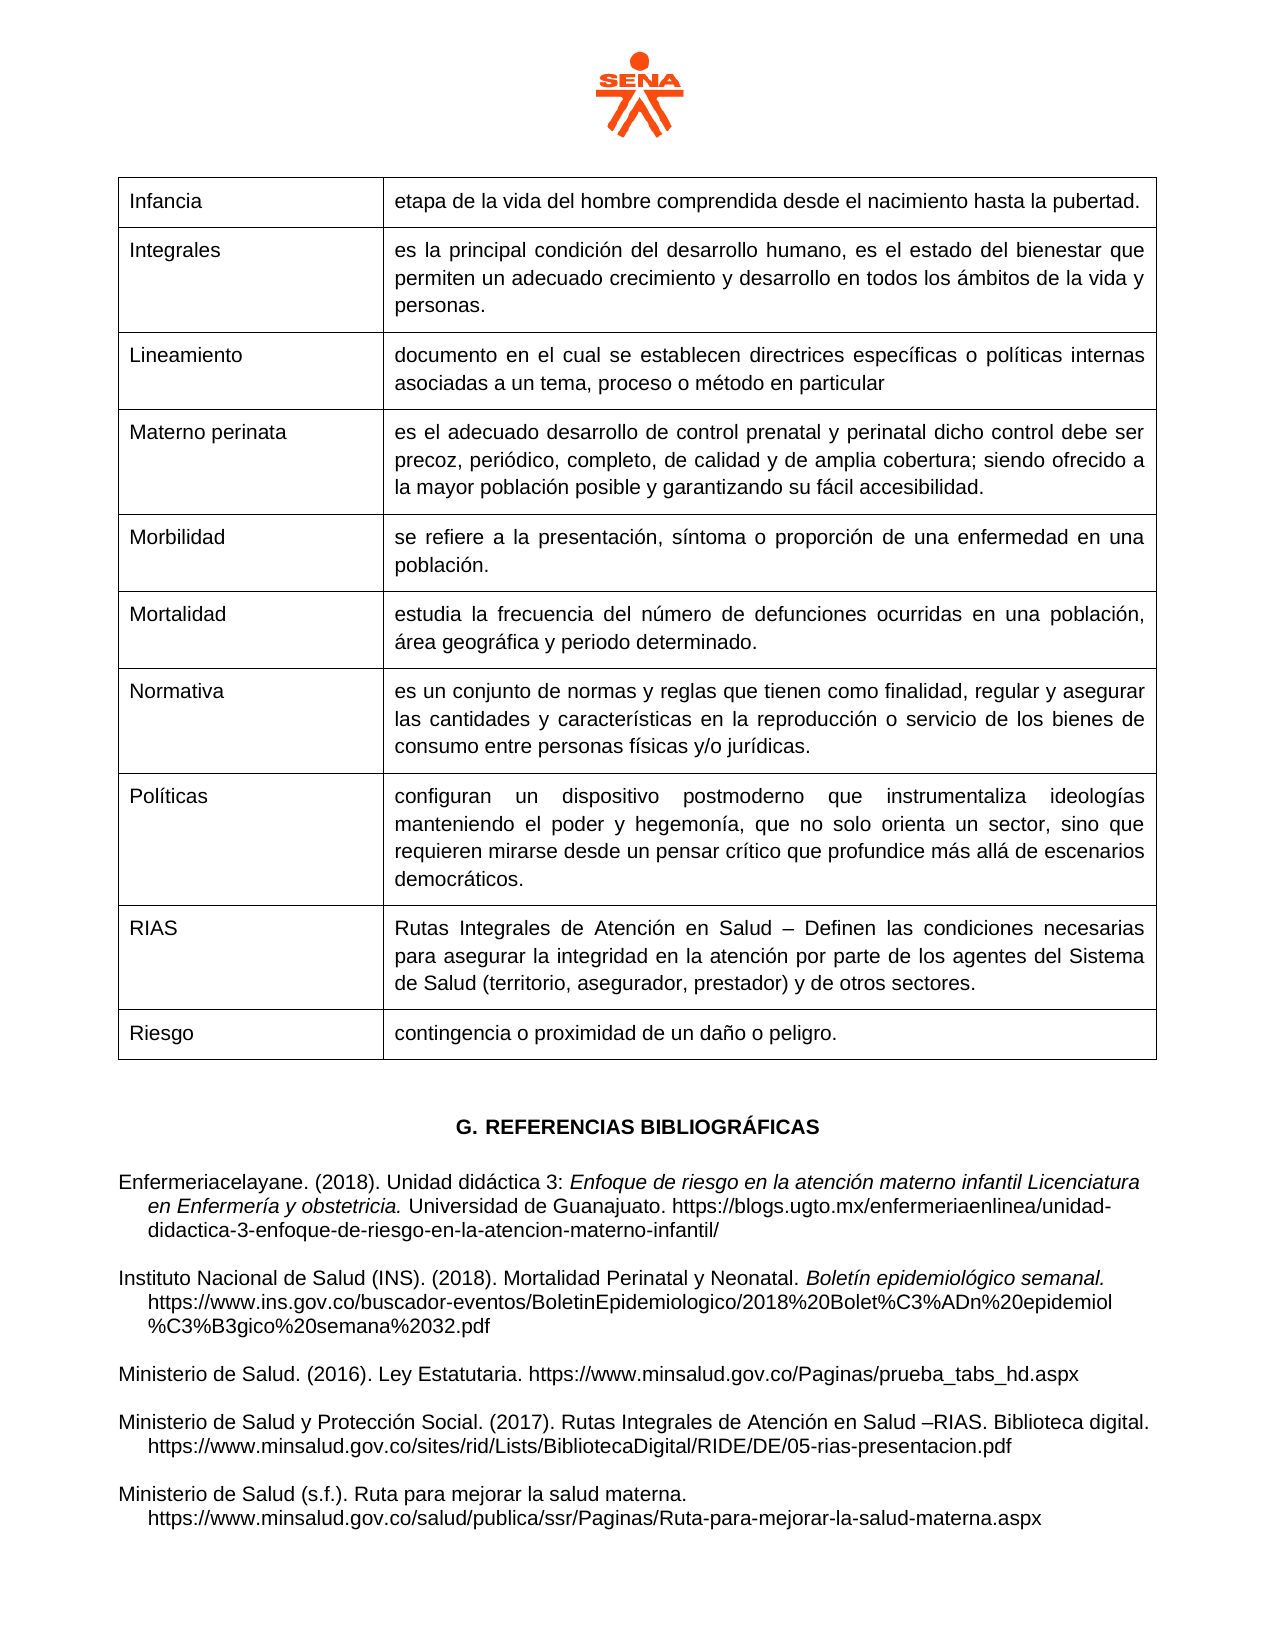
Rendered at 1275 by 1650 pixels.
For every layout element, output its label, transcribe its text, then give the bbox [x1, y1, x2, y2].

table_cell estudia la frecuencia del número de defunciones ocurridas en una población, área geográfica y periodo determinado. [384, 592, 1156, 668]
table_cell Integrales [119, 228, 383, 332]
table_cell Lineamiento [119, 333, 383, 409]
table_cell Mortalidad [119, 592, 383, 668]
text Ministerio de Salud. (2016). Ley Estatutaria. https://www.minsalud.gov.co/Paginas/prueba_tabs_hd.aspx [118, 1362, 1157, 1386]
table_cell Políticas [119, 774, 383, 905]
text Ministerio de Salud y Protección Social. (2017). Rutas Integrales de Atención en Salud –RIAS. Biblioteca digital. https://www.minsalud.gov.co/sites/rid/Lists/BibliotecaDigital/RIDE/DE/05-rias-presentacion.pdf [118, 1410, 1157, 1458]
text Instituto Nacional de Salud (INS). (2018). Mortalidad Perinatal y Neonatal. Boletín epidemiológico semanal. https://www.ins.gov.co/buscador-eventos/BoletinEpidemiologico/2018%20Bolet%C3%ADn%20epidemiol%C3%B3gico%20semana%2032.pdf [118, 1266, 1157, 1338]
table_cell es un conjunto de normas y reglas que tienen como finalidad, regular y asegurar las cantidades y características en la reproducción o servicio de los bienes de consumo entre personas físicas y/o jurídicas. [384, 669, 1156, 772]
table_cell documento en el cual se establecen directrices específicas o políticas internas asociadas a un tema, proceso o método en particular [384, 333, 1156, 409]
table_cell es el adecuado desarrollo de control prenatal y perinatal dicho control debe ser precoz, periódico, completo, de calidad y de amplia cobertura; siendo ofrecido a la mayor población posible y garantizando su fácil accesibilidad. [384, 410, 1156, 513]
table_cell Rutas Integrales de Atención en Salud – Definen las condiciones necesarias para asegurar la integridad en la atención por parte de los agentes del Sistema de Salud (territorio, asegurador, prestador) y de otros sectores. [384, 906, 1156, 1009]
picture [585, 48, 690, 142]
text Enfermeriacelayane. (2018). Unidad didáctica 3: Enfoque de riesgo en la atención materno infantil Licenciatura en Enfermería y obstetricia. Universidad de Guanajuato. https://blogs.ugto.mx/enfermeriaenlinea/unidad-didactica-3-enfoque-de-riesgo-en-la-atencion-materno-infantil/ [118, 1170, 1157, 1242]
table_cell Morbilidad [119, 515, 383, 591]
table_cell se refiere a la presentación, síntoma o proporción de una enfermedad en una población. [384, 515, 1156, 591]
table_cell Materno perinata [119, 410, 383, 513]
text Ministerio de Salud (s.f.). Ruta para mejorar la salud materna. https://www.minsalud.gov.co/salud/publica/ssr/Paginas/Ruta-para-mejorar-la-salud-materna.aspx [118, 1482, 1157, 1529]
list REFERENCIAS BIBLIOGRÁFICAS [118, 1115, 1157, 1139]
table_cell Riesgo [119, 1010, 383, 1059]
table_cell es la principal condición del desarrollo humano, es el estado del bienestar que permiten un adecuado crecimiento y desarrollo en todos los ámbitos de la vida y personas. [384, 228, 1156, 332]
table_cell configuran un dispositivo postmoderno que instrumentaliza ideologías manteniendo el poder y hegemonía, que no solo orienta un sector, sino que requieren mirarse desde un pensar crítico que profundice más allá de escenarios democráticos. [384, 774, 1156, 905]
table_cell etapa de la vida del hombre comprendida desde el nacimiento hasta la pubertad. [384, 178, 1156, 227]
table_cell Normativa [119, 669, 383, 772]
table_cell Infancia [119, 178, 383, 227]
table_cell RIAS [119, 906, 383, 1009]
table_cell contingencia o proximidad de un daño o peligro. [384, 1010, 1156, 1059]
